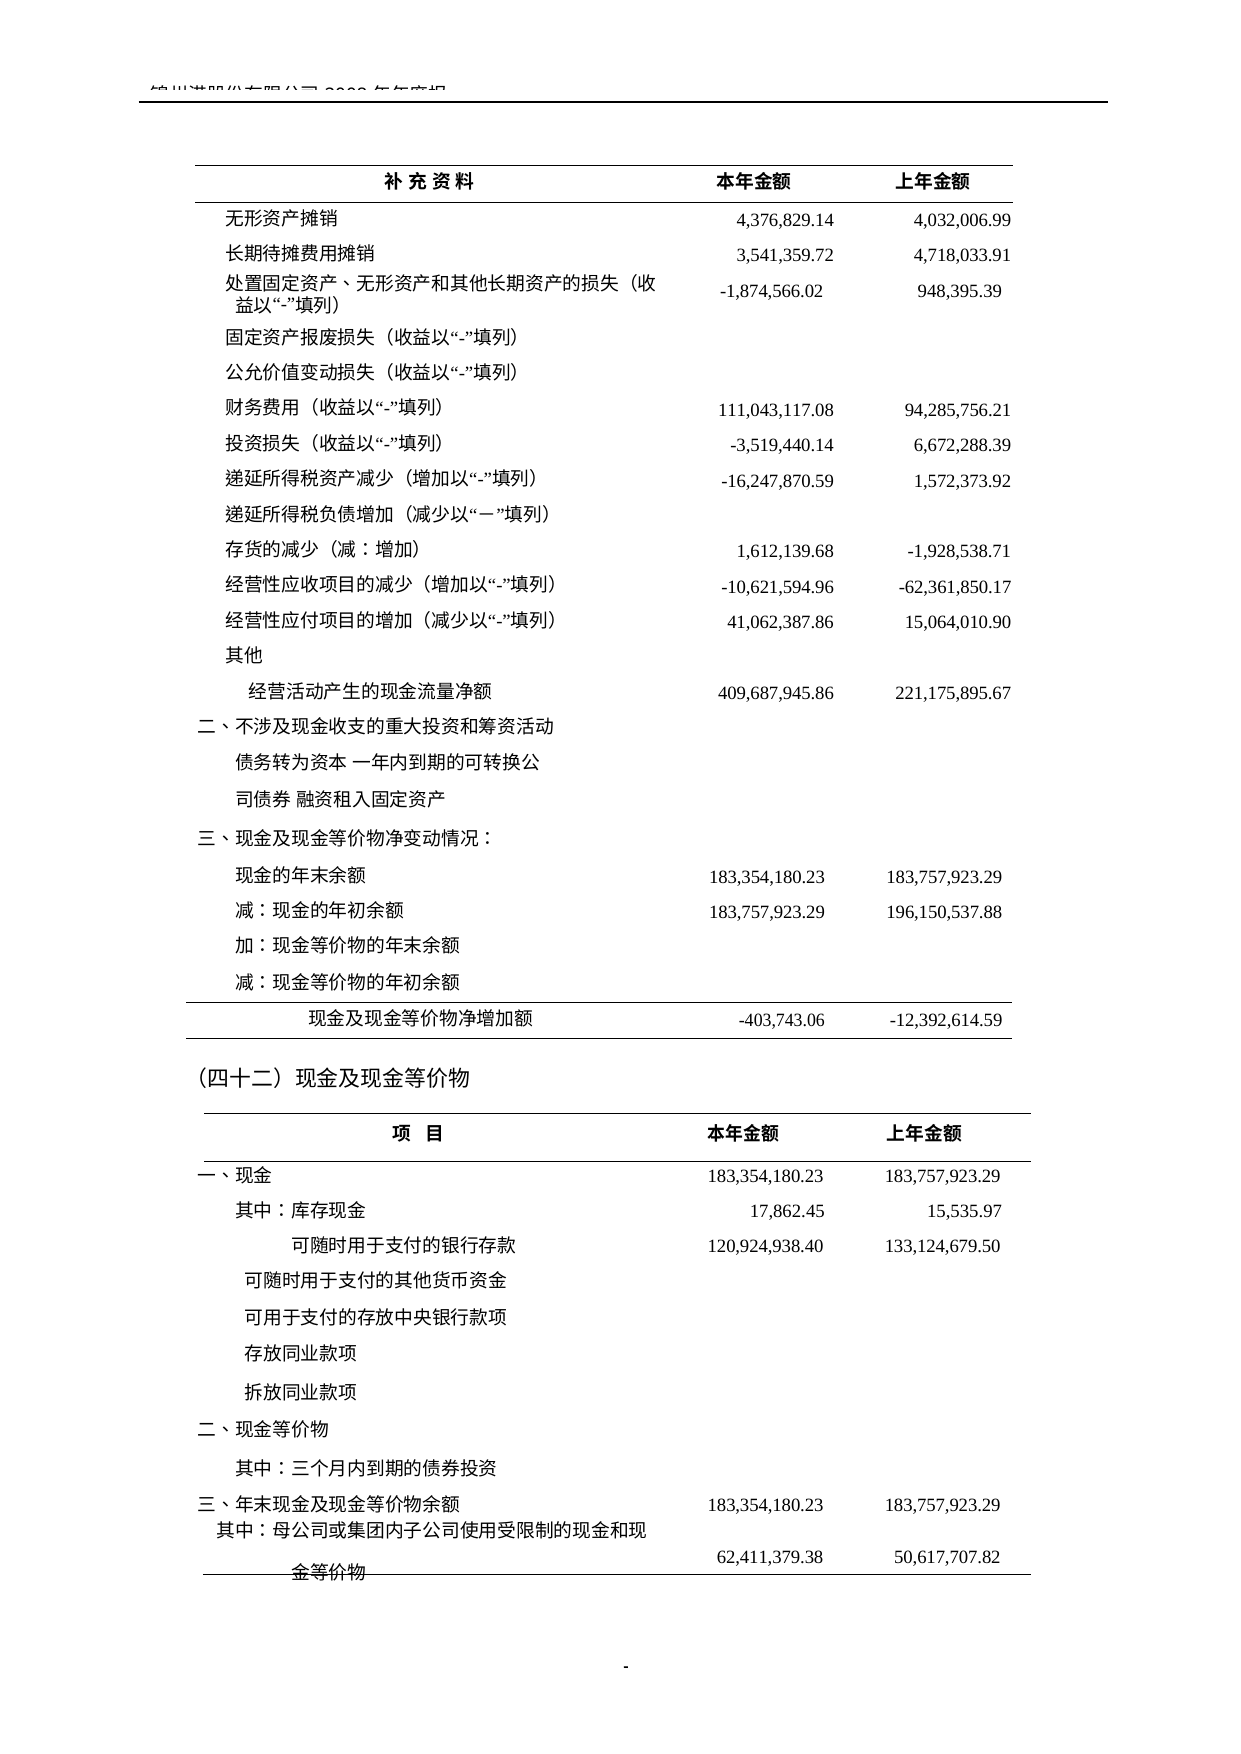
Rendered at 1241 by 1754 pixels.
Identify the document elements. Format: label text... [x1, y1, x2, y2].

text 益以“-”填列） -1,874,566.02 948,395.39 [235, 277, 1119, 318]
text 其中：母公司或集团内子公司使用受限制的现金和现 [216, 1521, 1119, 1541]
text 可随时用于支付的银行存款 120,924,938.40 133,124,679.50 [291, 1233, 1119, 1258]
text 三、年末现金及现金等价物余额 183,354,180.23 183,757,923.29 [197, 1492, 1119, 1517]
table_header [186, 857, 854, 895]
text 一、现金 183,354,180.23 183,757,923.29 [197, 1163, 1119, 1188]
text 项 目 本年金额 上年金额 [392, 1120, 1119, 1146]
text 可随时用于支付的其他货币资金 可用于支付的存放中央银行款项 存放同业款项 [244, 1268, 507, 1366]
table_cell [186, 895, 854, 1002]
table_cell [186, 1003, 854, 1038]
text （四十二）现金及现金等价物 [185, 1063, 1119, 1093]
text 金等价物 62,411,379.38 50,617,707.82 [291, 1541, 1119, 1570]
text 三、现金及现金等价物净变动情况： [197, 825, 1119, 851]
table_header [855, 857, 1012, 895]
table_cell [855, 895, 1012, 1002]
text 拆放同业款项 二、现金等价物 [197, 1379, 359, 1442]
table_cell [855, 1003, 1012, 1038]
text 二、不涉及现金收支的重大投资和筹资活动 债务转为资本 一年内到期的可转换公司债券 融资租入固定资产 [197, 713, 556, 812]
text 其中：库存现金 17,862.45 15,535.97 [235, 1198, 1119, 1223]
text 其中：三个月内到期的债券投资 [235, 1455, 1119, 1481]
